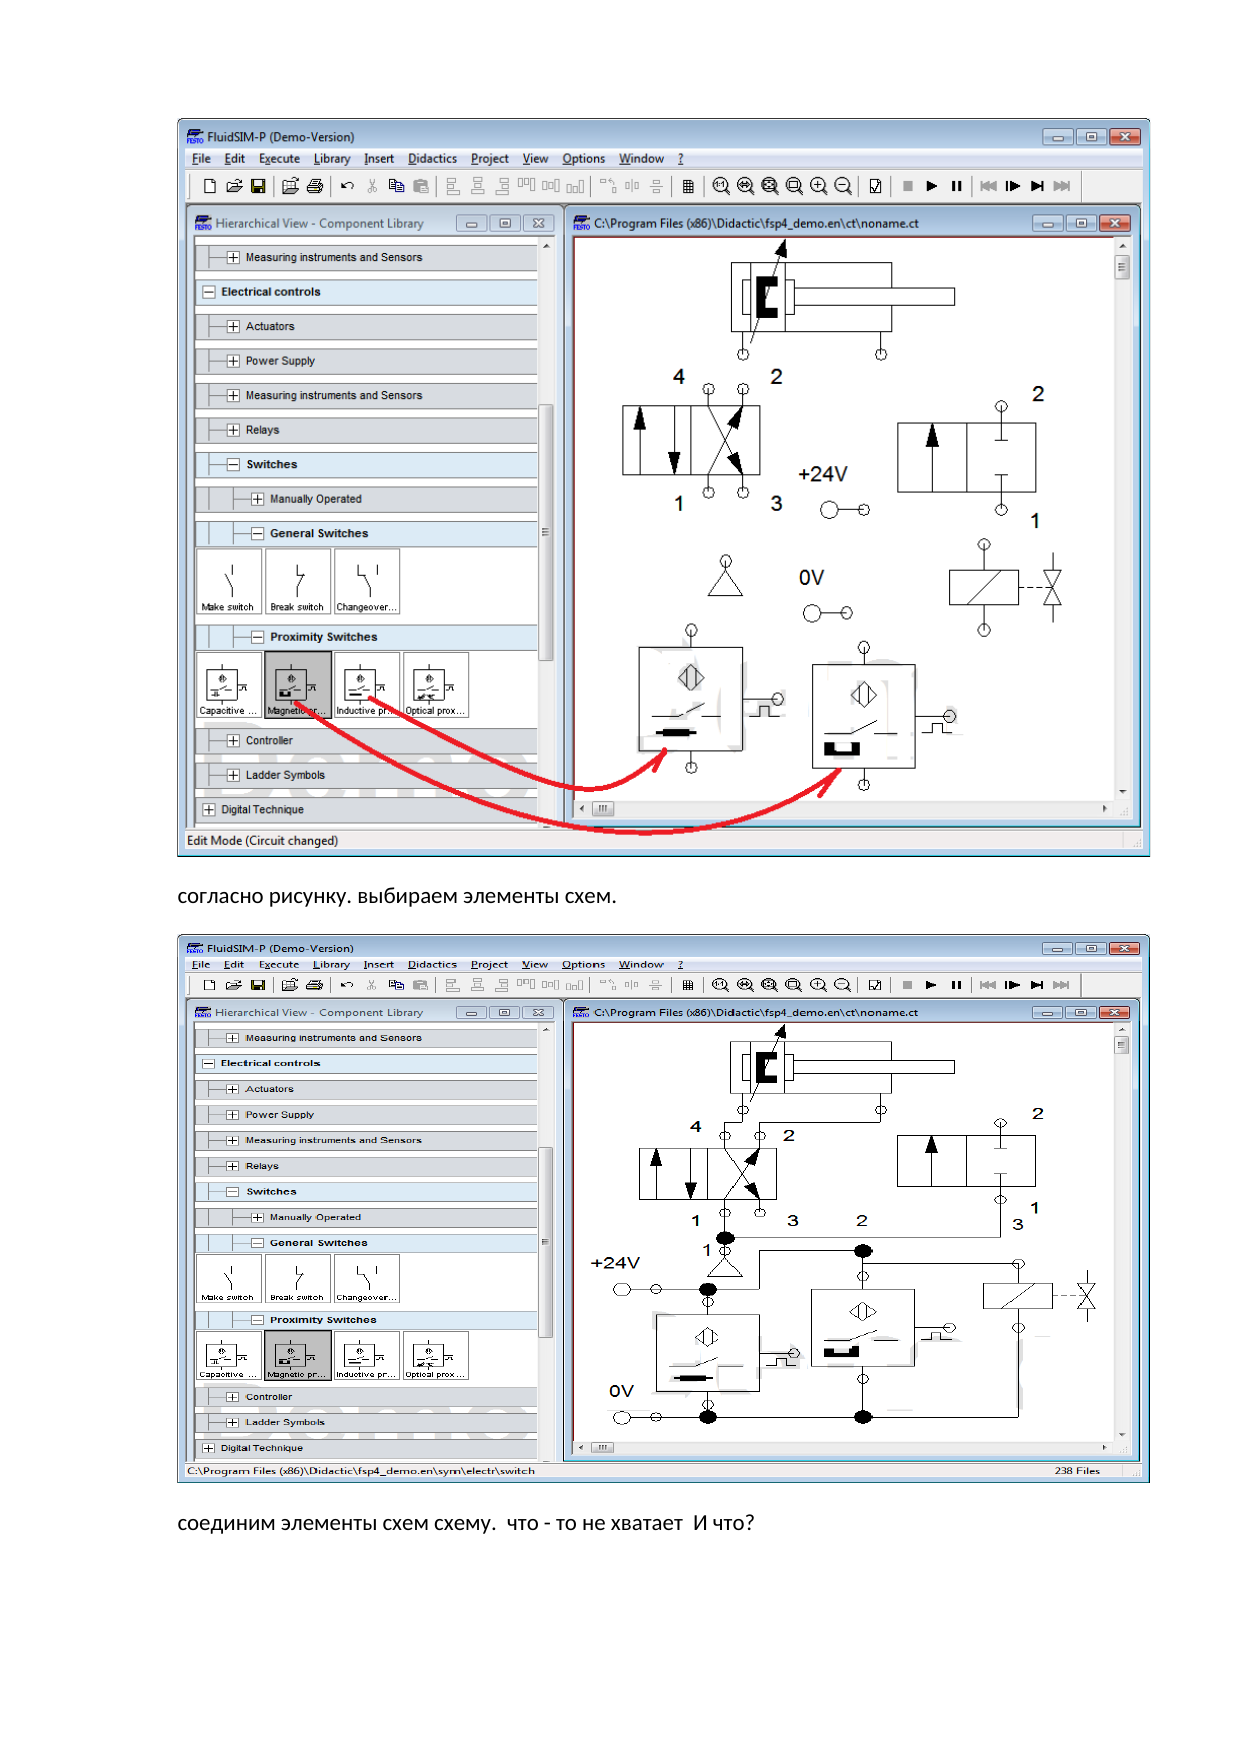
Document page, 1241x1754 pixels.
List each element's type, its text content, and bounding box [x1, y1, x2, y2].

picture [177, 934, 1150, 1483]
text соединим элементы схем схему. что - то не хватает И что? [177, 1508, 1152, 1536]
text согласно рисунку. выбираем элементы схем. [177, 881, 1152, 909]
picture [177, 118, 1151, 857]
